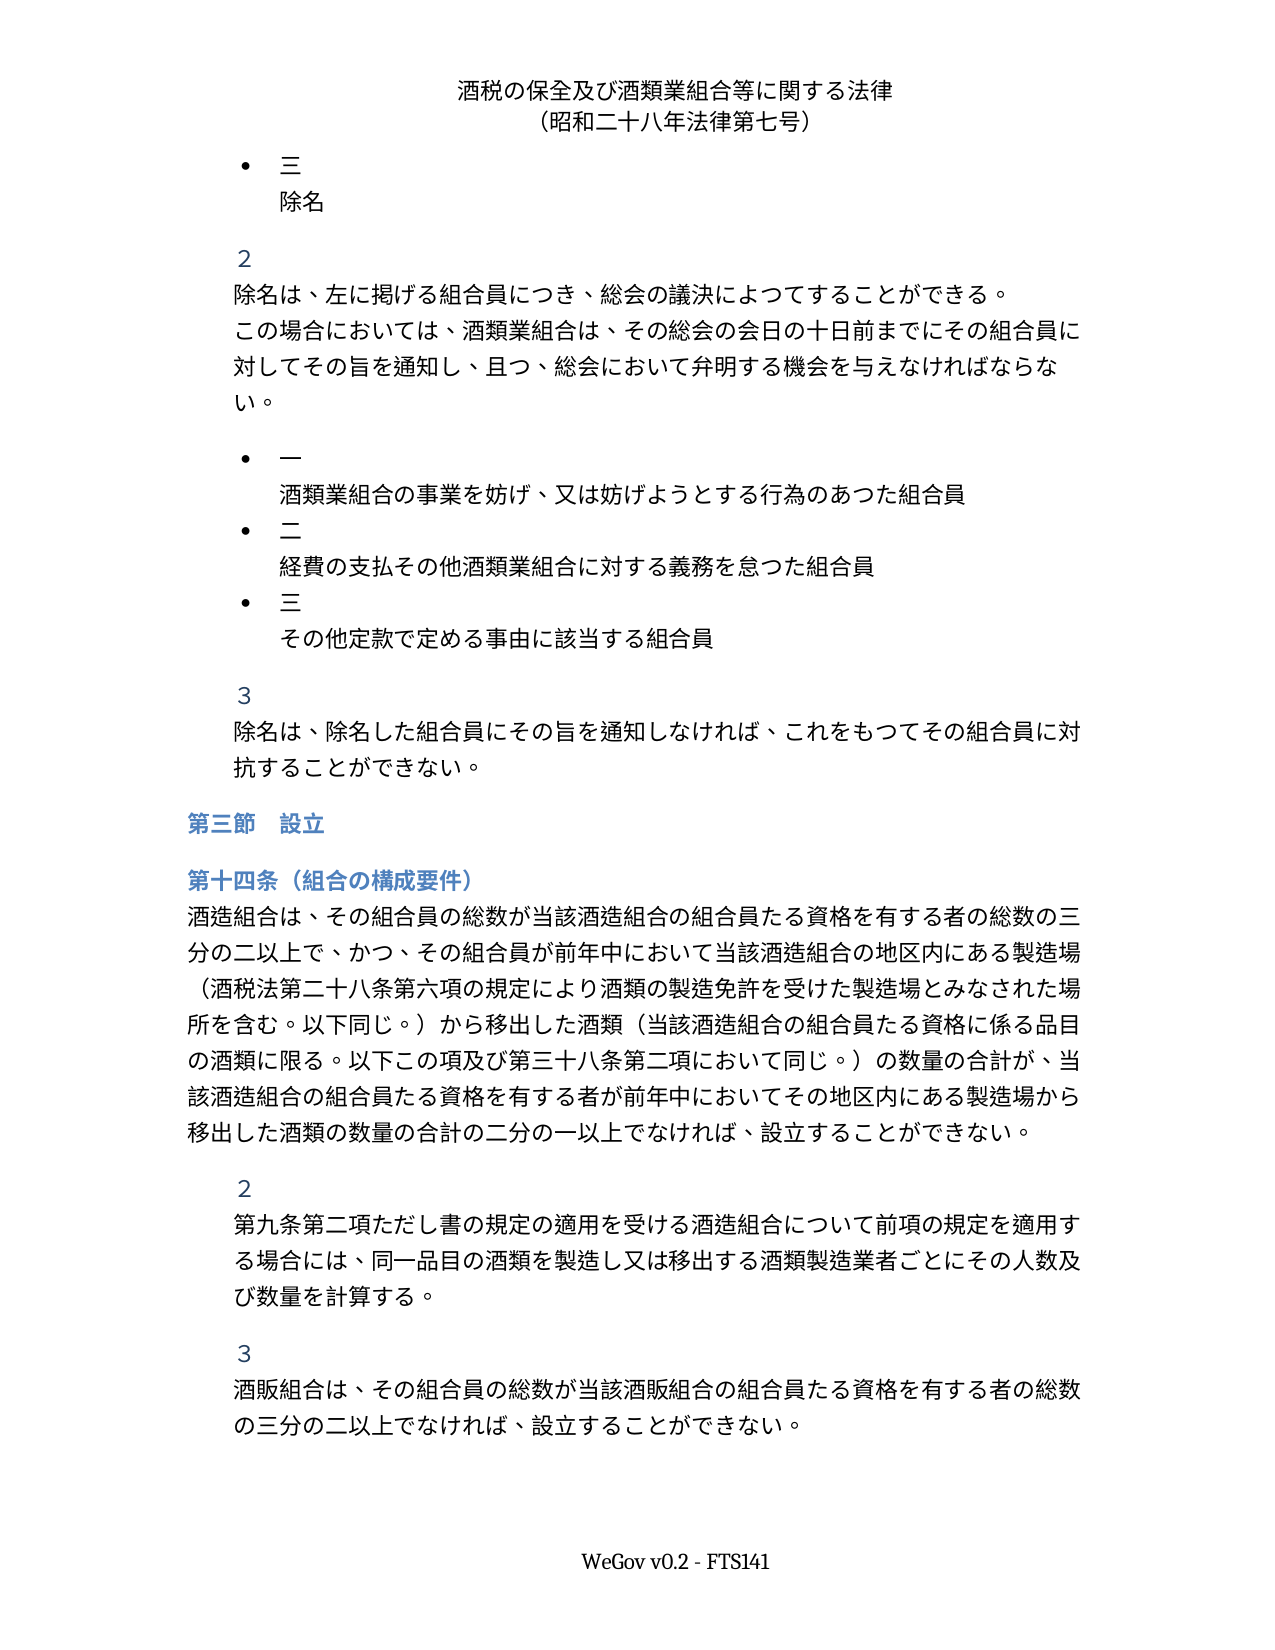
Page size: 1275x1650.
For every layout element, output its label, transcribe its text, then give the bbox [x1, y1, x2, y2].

list 三 除名 [242, 150, 1087, 217]
subtitle ３ [233, 1338, 1087, 1369]
list 二 経費の支払その他酒類業組合に対する義務を怠つた組合員 [242, 515, 1087, 582]
list 三 その他定款で定める事由に該当する組合員 [242, 587, 1087, 654]
subtitle ２ [233, 1173, 1087, 1205]
subtitle ２ [233, 243, 1087, 274]
text 第九条第二項ただし書の規定の適用を受ける酒造組合について前項の規定を適用する場合には、同一品目の酒類を製造し又は移出する酒類製造業者ごとにその人数及び数量を計算する。 [233, 1209, 1087, 1312]
list 一 酒類業組合の事業を妨げ、又は妨げようとする行為のあつた組合員 [242, 443, 1087, 510]
subtitle ３ [233, 680, 1087, 711]
text 酒造組合は、その組合員の総数が当該酒造組合の組合員たる資格を有する者の総数の三分の二以上で、かつ、その組合員が前年中において当該酒造組合の地区内にある製造場（酒税法第二十八条第六項の規定により酒類の製造免許を受けた製造場とみなされた場所を含む。以下同じ。）から移出した酒類（当該酒造組合の組合員たる資格に係る品目の酒類に限る。以下この項及び第三十八条第二項において同じ。）の数量の合計が、当該酒造組合の組合員たる資格を有する者が前年中においてその地区内にある製造場から移出した酒類の数量の合計の二分の一以上でなければ、設立することができない。 [187, 901, 1087, 1148]
text 酒販組合は、その組合員の総数が当該酒販組合の組合員たる資格を有する者の総数の三分の二以上でなければ、設立することができない。 [233, 1374, 1087, 1441]
subtitle 第三節 設立 [187, 808, 1087, 839]
subtitle 第十四条（組合の構成要件） [187, 865, 1087, 896]
text 除名は、左に掲げる組合員につき、総会の議決によつてすることができる。 この場合においては、酒類業組合は、その総会の会日の十日前までにその組合員に対してその旨を通知し、且つ、総会において弁明する機会を与えなければならない。 [233, 279, 1087, 418]
text 除名は、除名した組合員にその旨を通知しなければ、これをもつてその組合員に対抗することができない。 [233, 716, 1087, 783]
